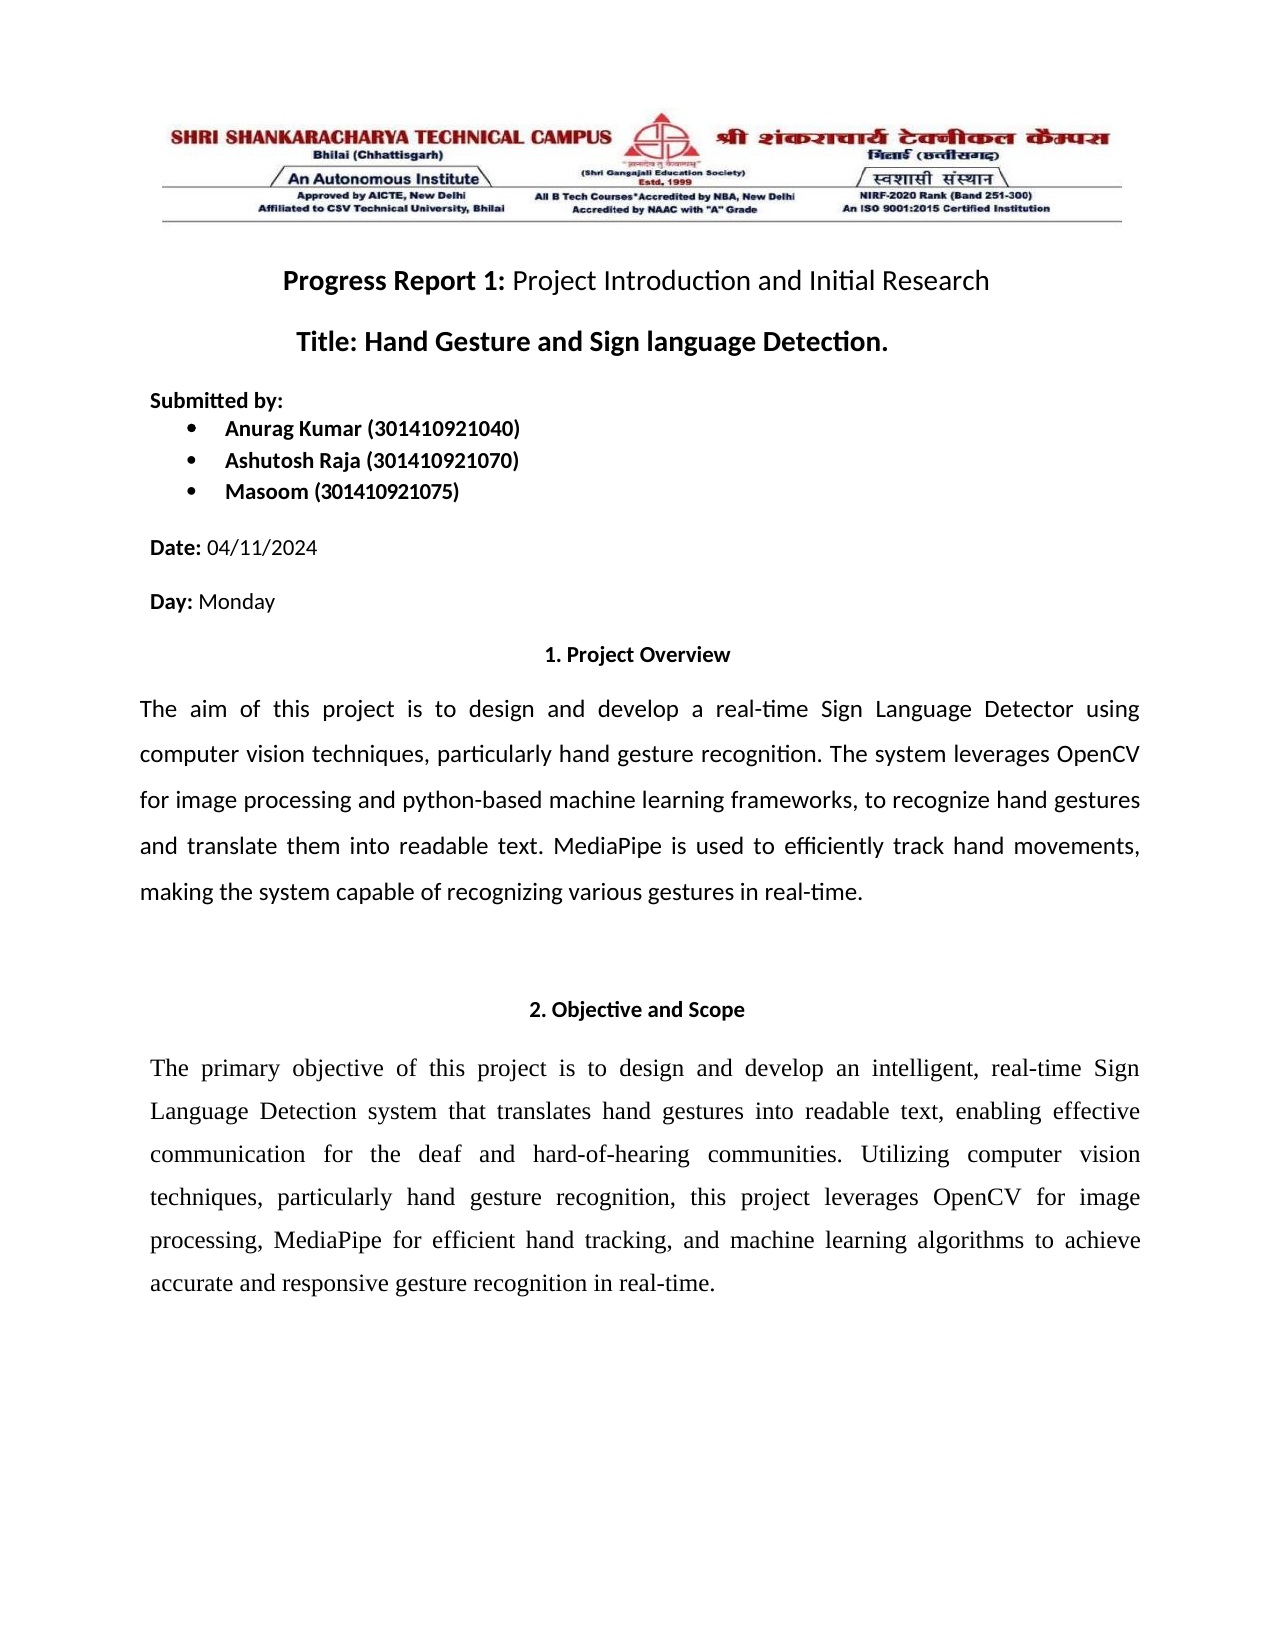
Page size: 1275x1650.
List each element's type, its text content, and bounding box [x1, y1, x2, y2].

subtitle Ashutosh Raja (301410921070) [187, 446, 1142, 474]
text Progress Report 1: Project Introduction and Initial Research [283, 262, 992, 297]
text Date: 04/11/2024 [150, 533, 497, 561]
text The primary objective of this project is to design and develop an intelligent, real-time Sign Language Detection system that translates hand gestures into readable text, enabling effective communication for the deaf and hard-of-hearing communities. Utilizing computer vision techniques, particularly hand gesture recognition, this project leverages OpenCV for image processing, MediaPipe for efficient hand tracking, and machine learning algorithms to achieve accurate and responsive gesture recognition in real-time. [150, 1053, 1142, 1297]
subtitle Objective and Scope [529, 996, 1142, 1024]
subtitle Submitted by: [150, 386, 1142, 414]
list Masoom (301410921075) [150, 477, 497, 505]
text The aim of this project is to design and develop a real-time Sign Language Detector using computer vision techniques, particularly hand gesture recognition. The system leverages OpenCV for image processing and python-based machine learning frameworks, to recognize hand gestures and translate them into readable text. MediaPipe is used to efficiently track hand movements, making the system capable of recognizing various gestures in real-time. [139, 693, 1142, 906]
list Anurag Kumar (301410921040) [187, 414, 1142, 442]
picture [162, 108, 1123, 229]
subtitle Project Overview [544, 640, 1142, 668]
title Title: Hand Gesture and Sign language Detection. [296, 323, 978, 359]
text Day: Monday [150, 587, 1142, 615]
